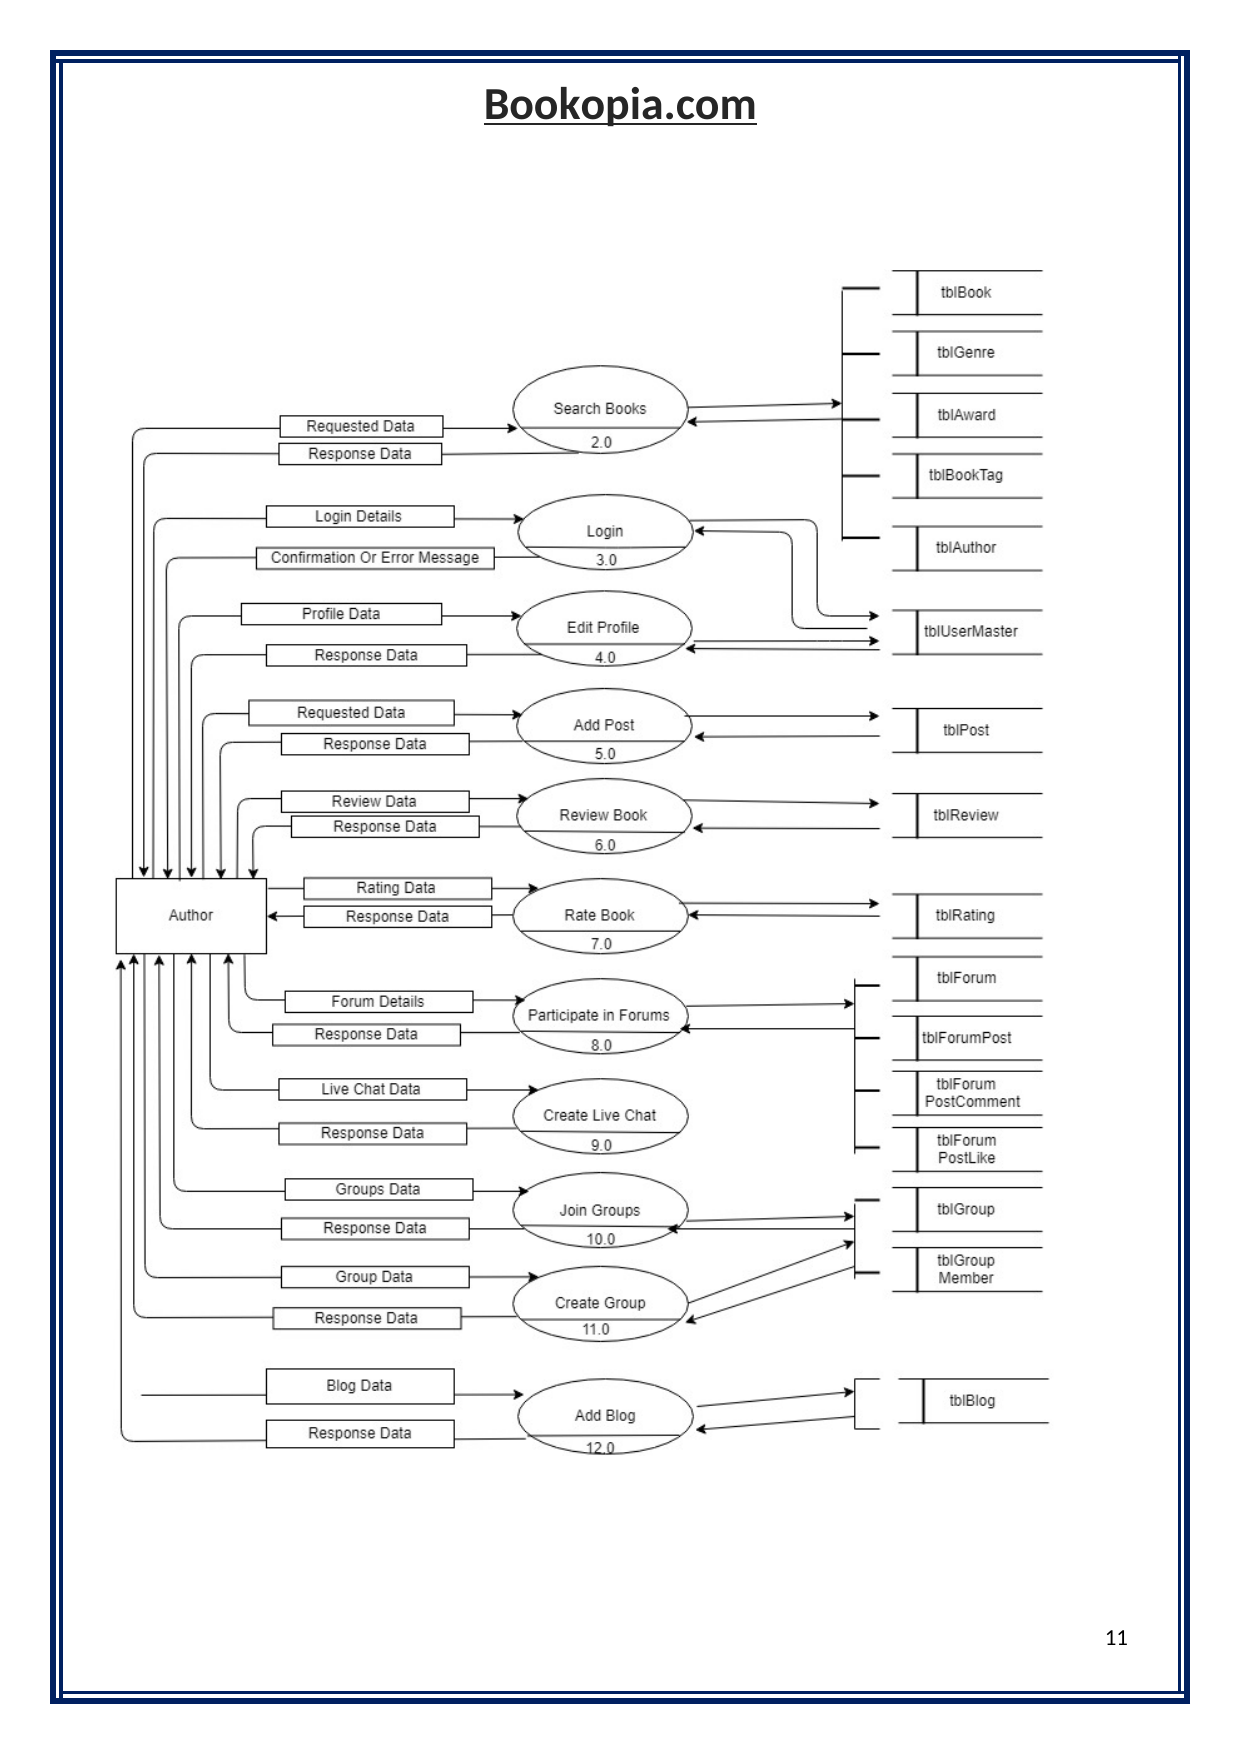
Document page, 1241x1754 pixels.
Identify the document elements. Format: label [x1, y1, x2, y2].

picture [112, 269, 1057, 1456]
